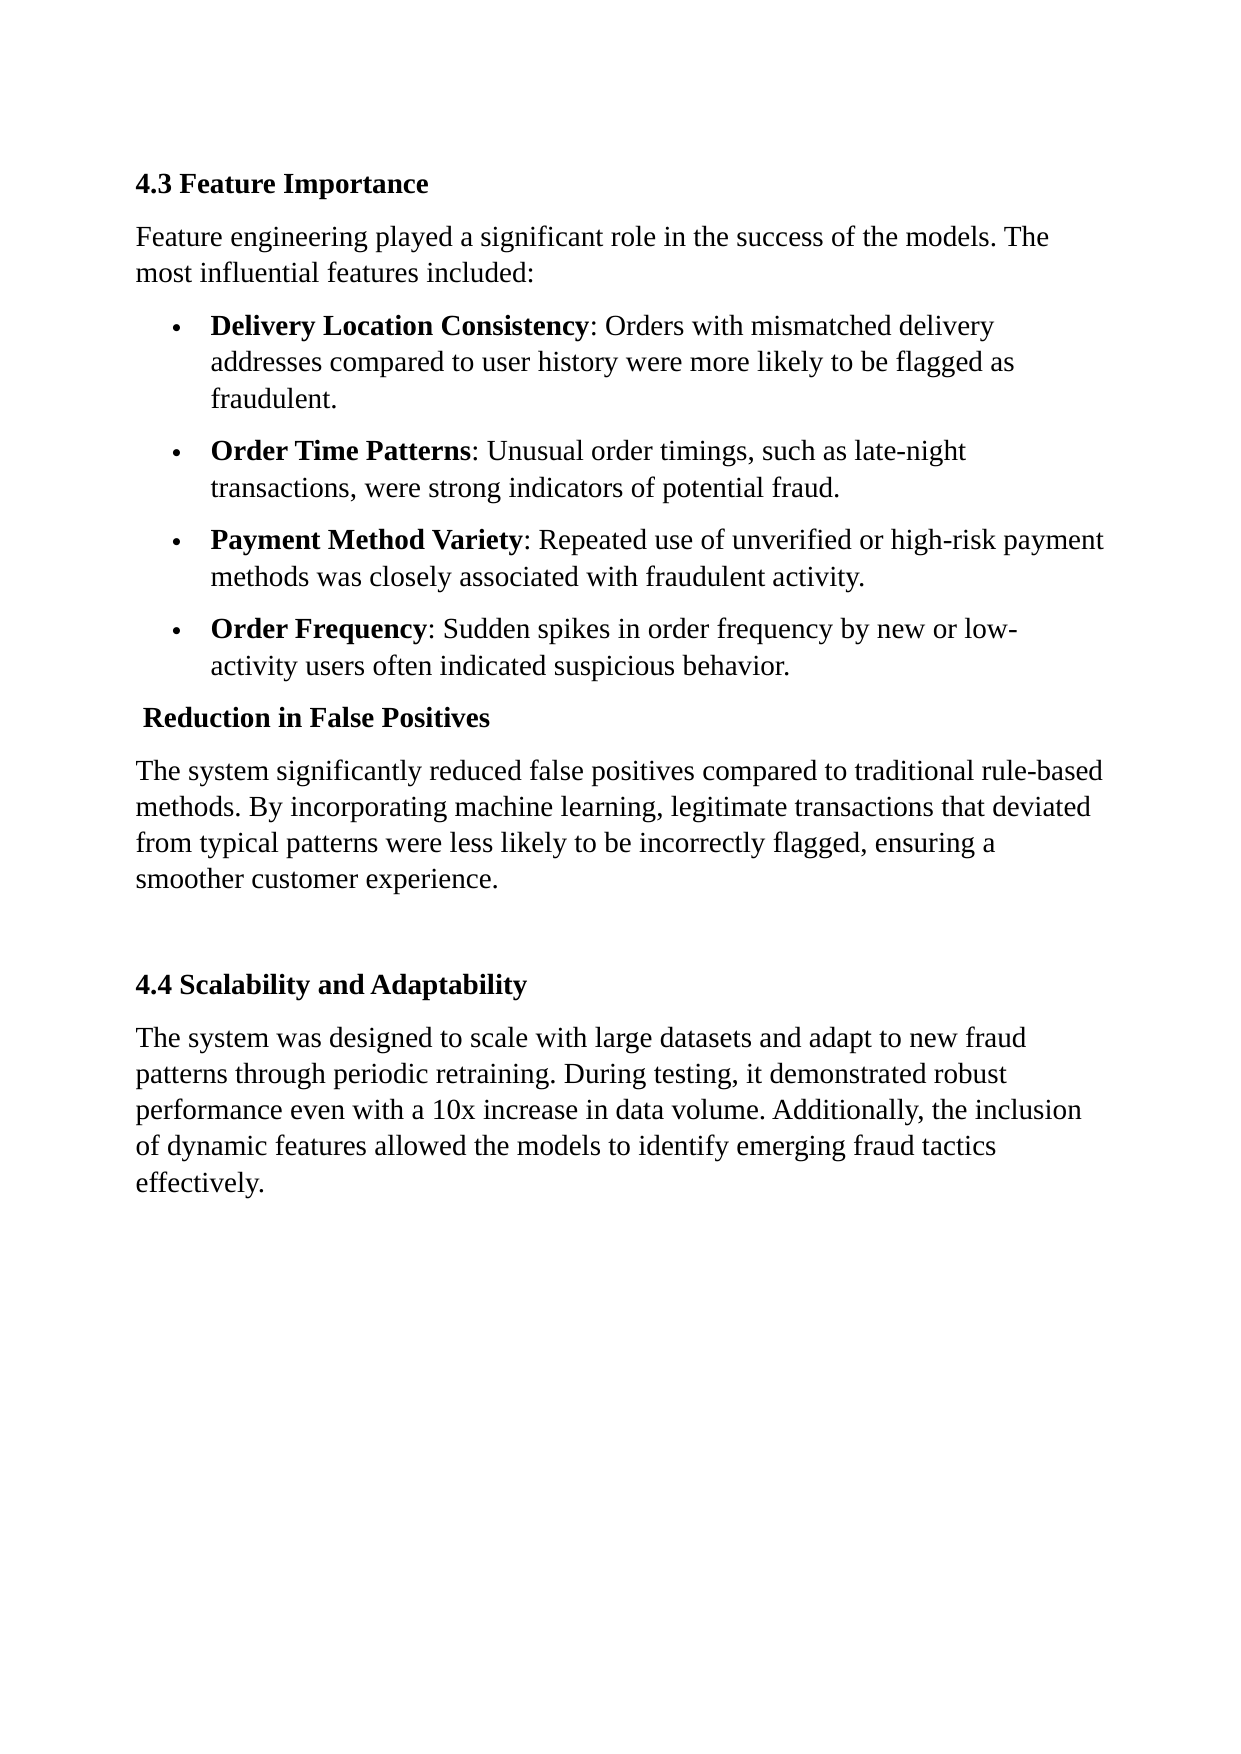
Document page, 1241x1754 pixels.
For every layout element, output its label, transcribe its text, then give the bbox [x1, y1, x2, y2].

list Delivery Location Consistency: Orders with mismatched delivery addresses compared to user history were more likely to be flagged as fraudulent. [173, 308, 1105, 414]
list Order Time Patterns: Unusual order timings, such as late-night transactions, were strong indicators of potential fraud. [173, 433, 1105, 503]
text 4.3 Feature Importance [135, 167, 1105, 200]
text Reduction in False Positives [135, 700, 1105, 734]
list Payment Method Variety: Repeated use of unverified or high-risk payment methods was closely associated with fraudulent activity. [173, 522, 1105, 592]
text The system significantly reduced false positives compared to traditional rule-based methods. By incorporating machine learning, legitimate transactions that deviated from typical patterns were less likely to be incorrectly flagged, ensuring a smoother customer experience. [135, 753, 1105, 895]
text The system was designed to scale with large datasets and adapt to new fraud patterns through periodic retraining. During testing, it demonstrated robust performance even with a 10x increase in data volume. Additionally, the inclusion of dynamic features allowed the models to identify emerging fraud tactics effectively. [135, 1020, 1105, 1198]
list Order Frequency: Sudden spikes in order frequency by new or low-activity users often indicated suspicious behavior. [173, 611, 1105, 681]
text 4.4 Scalability and Adaptability [135, 967, 1105, 1001]
text Feature engineering played a significant role in the success of the models. The most influential features included: [135, 219, 1105, 289]
